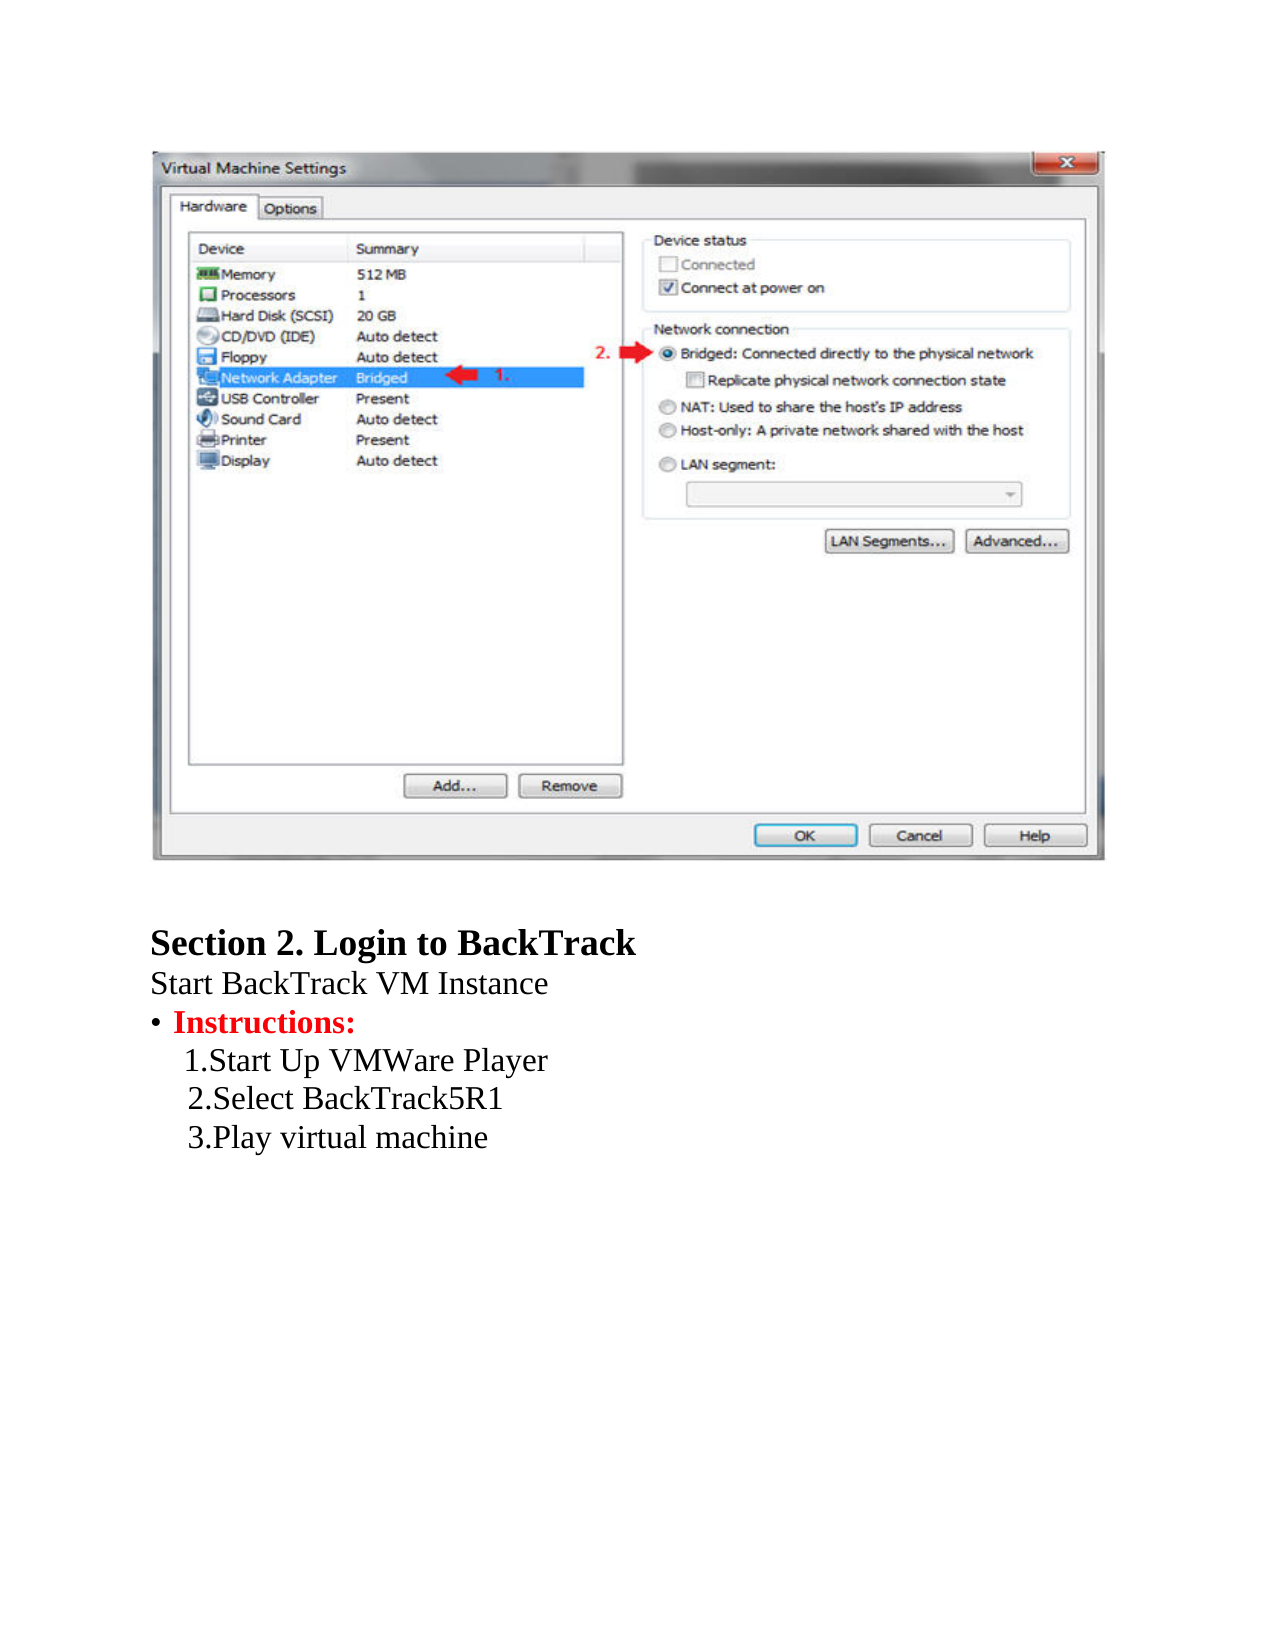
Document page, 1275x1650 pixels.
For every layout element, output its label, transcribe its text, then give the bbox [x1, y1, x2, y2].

text 1.Start Up VMWare Player [150, 1040, 1125, 1078]
picture [150, 150, 1108, 863]
list Instructions: [150, 1002, 1125, 1040]
text 3.Play virtual machine [187, 1117, 1125, 1155]
text Section 2. Login to BackTrack [150, 920, 1125, 963]
text 2.Select BackTrack5R1 [187, 1078, 1125, 1117]
text Start BackTrack VM Instance [150, 963, 1125, 1002]
